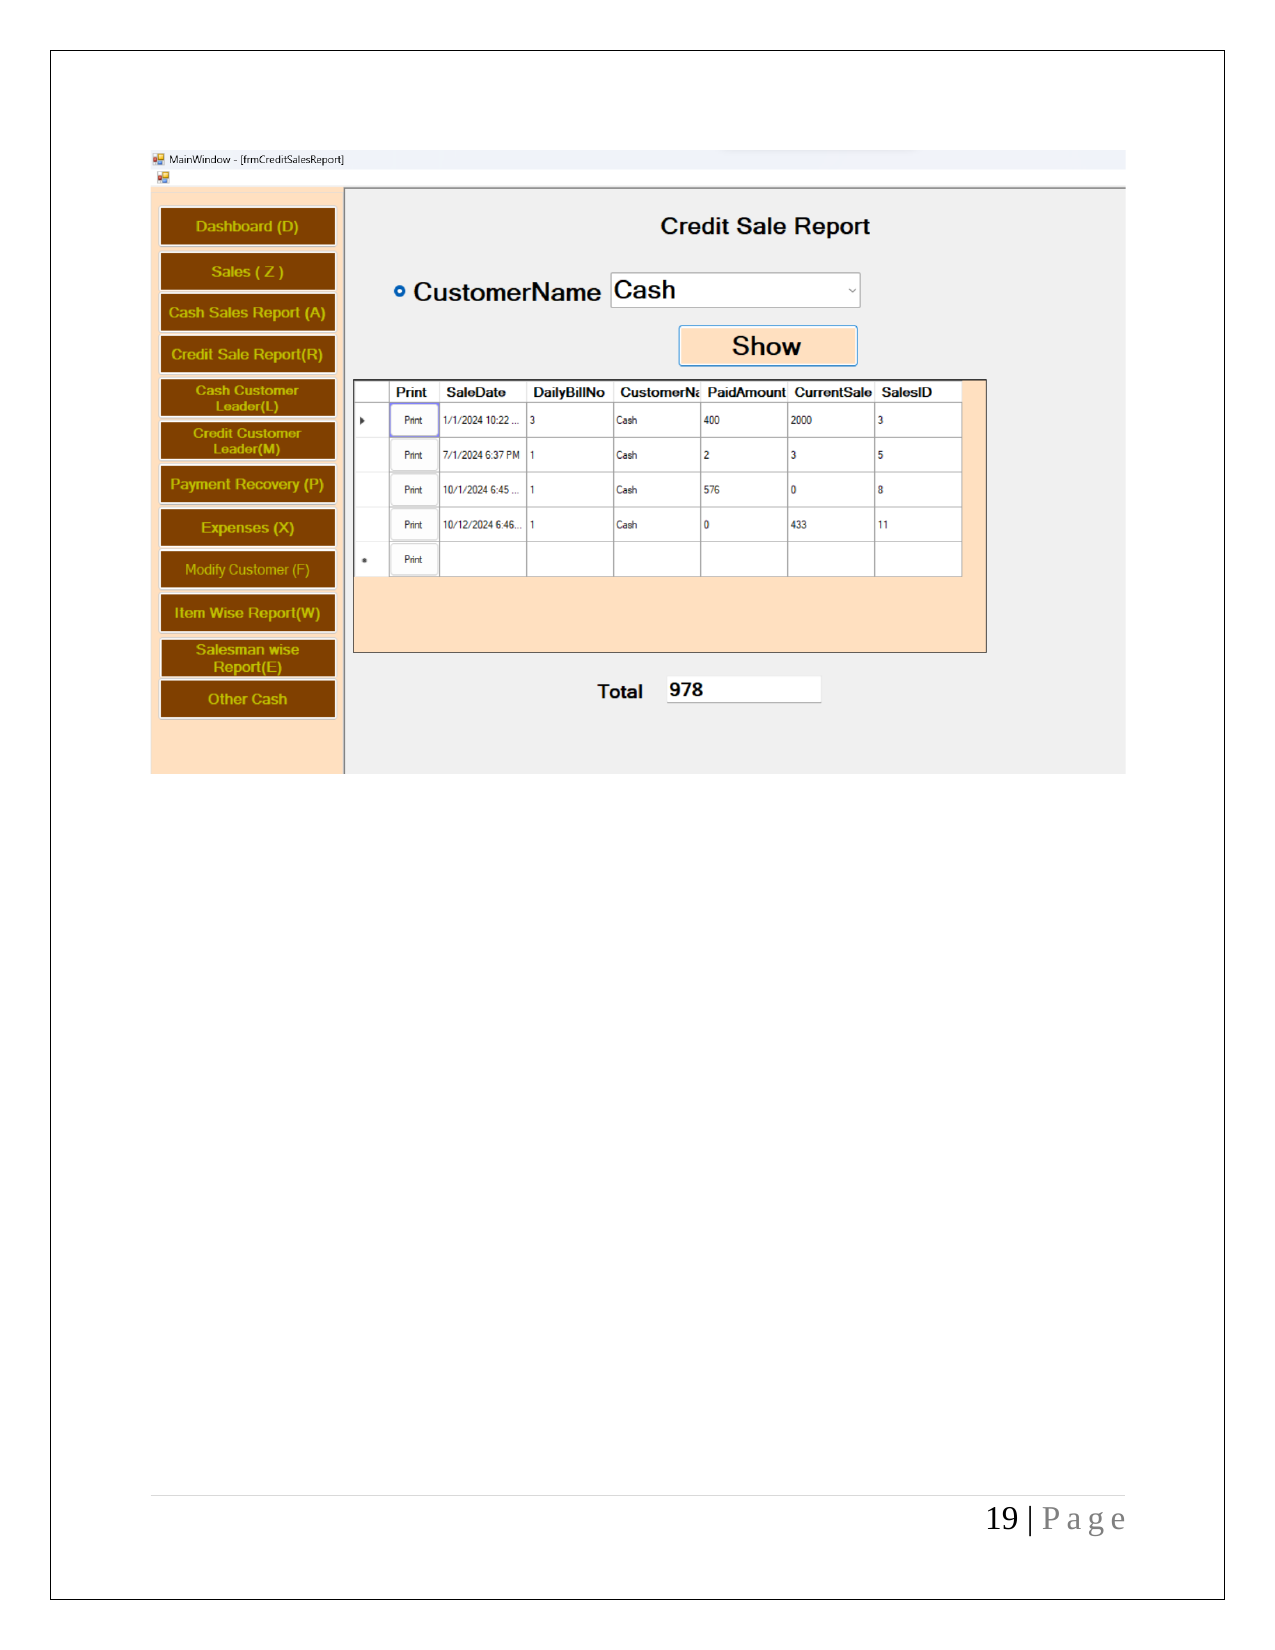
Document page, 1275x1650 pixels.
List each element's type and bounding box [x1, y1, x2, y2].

picture [150, 150, 1126, 774]
